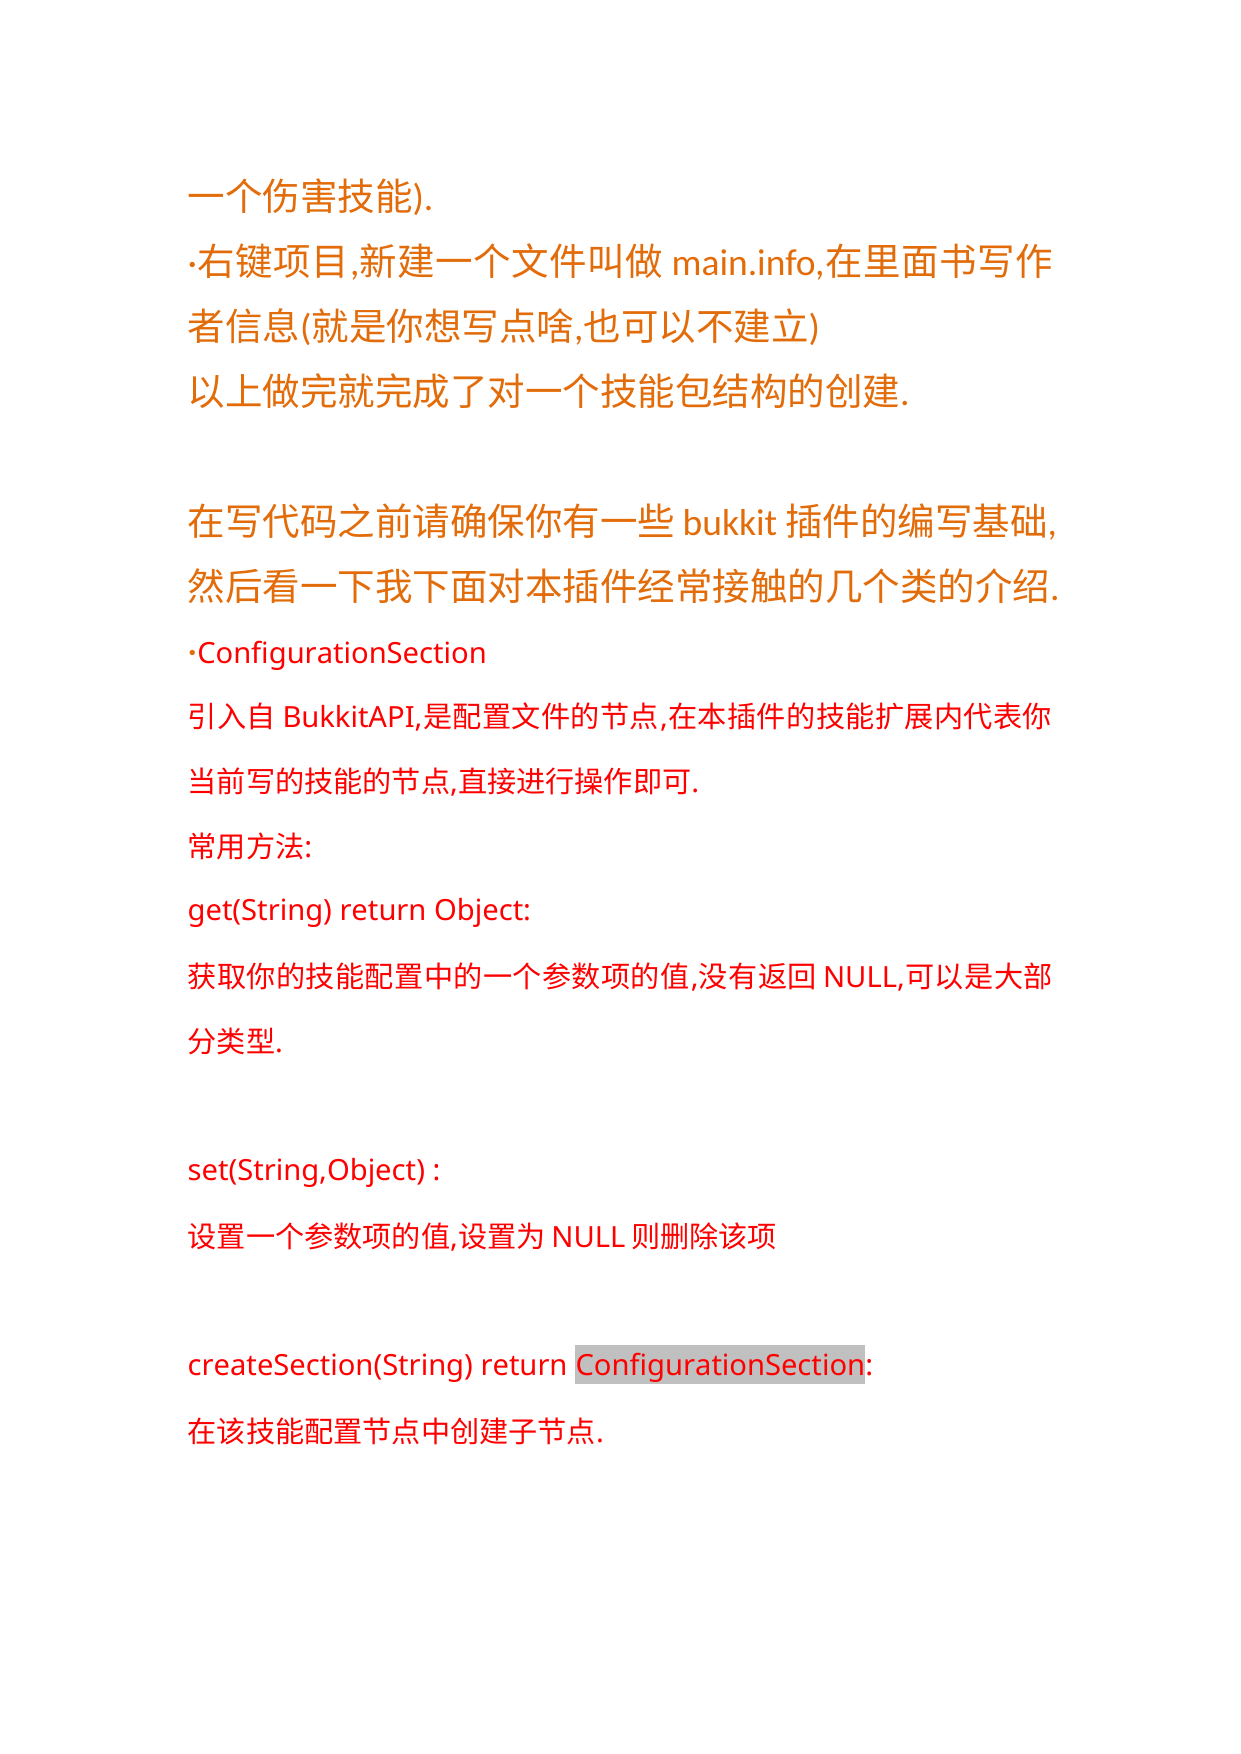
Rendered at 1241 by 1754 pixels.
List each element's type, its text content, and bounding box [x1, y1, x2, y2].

text get(String) return Object: [187, 877, 1053, 942]
text 常用方法: [187, 812, 1053, 877]
text 在写代码之前请确保你有一些bukkit插件的编写基础, [187, 487, 1053, 552]
text 引入自BukkitAPI,是配置文件的节点,在本插件的技能扩展内代表你当前写的技能的节点,直接进行操作即可. [187, 682, 1053, 812]
text 以上做完就完成了对一个技能包结构的创建. [187, 357, 1053, 422]
text 在该技能配置节点中创建子节点. [187, 1397, 1053, 1462]
text ·右键项目,新建一个文件叫做main.info,在里面书写作者信息(就是你想写点啥,也可以不建立) [187, 227, 1053, 357]
text ·ConfigurationSection [187, 617, 1053, 682]
text set(String,Object) : [187, 1137, 1053, 1202]
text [187, 162, 1053, 227]
text 设置一个参数项的值,设置为NULL则删除该项 [187, 1202, 1053, 1267]
text createSection(String) return ConfigurationSection: [187, 1332, 1053, 1397]
text 获取你的技能配置中的一个参数项的值,没有返回NULL,可以是大部分类型. [187, 942, 1053, 1072]
text 然后看一下我下面对本插件经常接触的几个类的介绍. [187, 552, 1053, 617]
